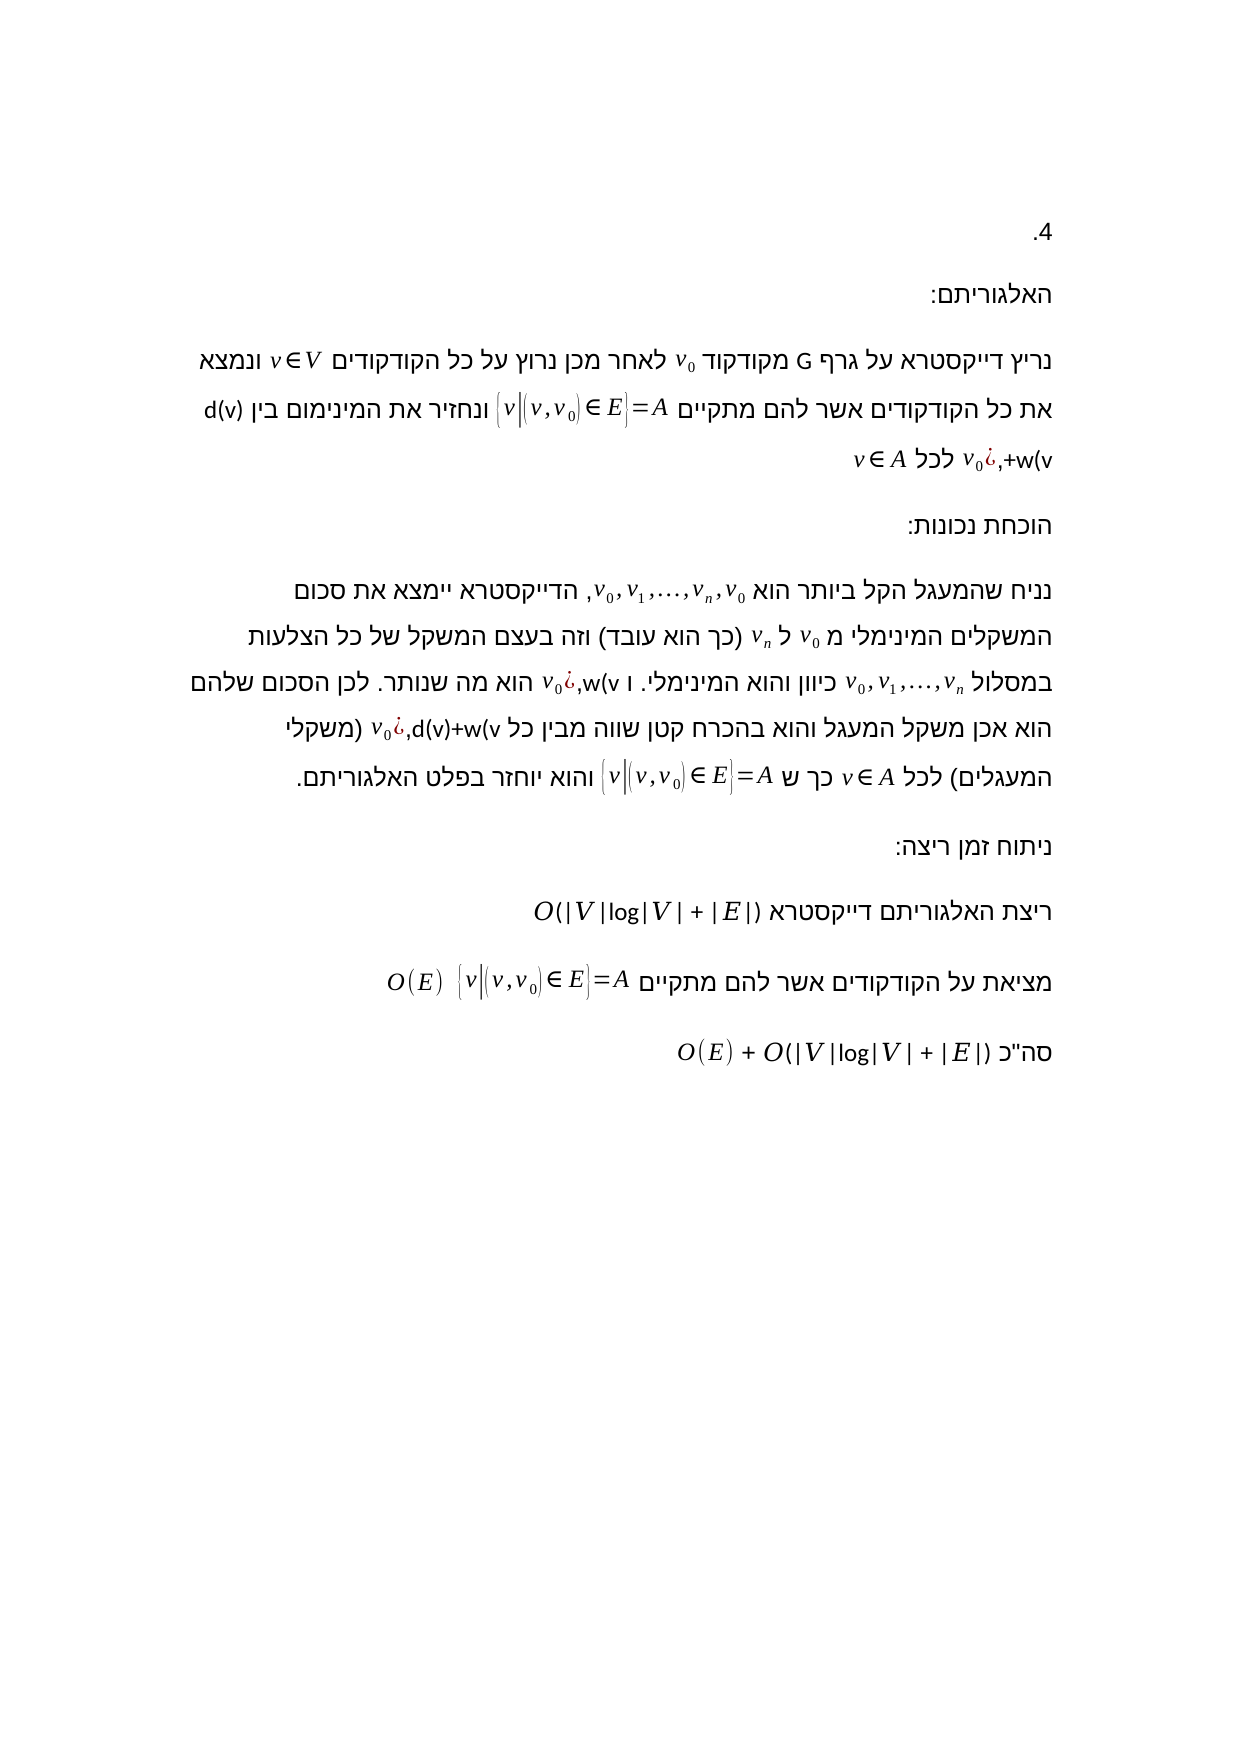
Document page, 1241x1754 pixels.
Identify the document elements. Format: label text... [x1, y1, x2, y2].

text הוכחת נכונות: [187, 511, 1053, 540]
text נניח שהמעגל הקל ביותר הוא , הדייקסטרא יימצא את סכום המשקלים המינימלי מ ל (כך הוא עובד) וזה בעצם המשקל של כל הצלעות במסלול כיוון והוא המינימלי. ו w(v, הוא מה שנותר. לכן הסכום שלהם הוא אכן משקל המעגל והוא בהכרח קטן שווה מבין כל d(v)+w(v, (משקלי המעגלים) לכל כך ש והוא יוחזר בפלט האלגוריתם. [187, 575, 1053, 796]
text מציאת על הקודקודים אשר להם מתקיים [187, 963, 1053, 1001]
text האלגוריתם: [187, 281, 1053, 309]
text 4. [187, 217, 1053, 245]
text סה"כ 𝑂(|𝑉|log|𝑉| + |𝐸|) + [187, 1036, 1053, 1067]
text נריץ דייקסטרא על גרף G מקודקוד לאחר מכן נרוץ על כל הקודקודים ונמצא את כל הקודקודים אשר להם מתקיים ונחזיר את המינימום בין d(v)+w(v, לכל [187, 344, 1053, 475]
text ניתוח זמן ריצה: [187, 832, 1053, 860]
text ריצת האלגוריתם דייקסטרא 𝑂(|𝑉|log|𝑉| + |𝐸|) [187, 896, 1053, 927]
